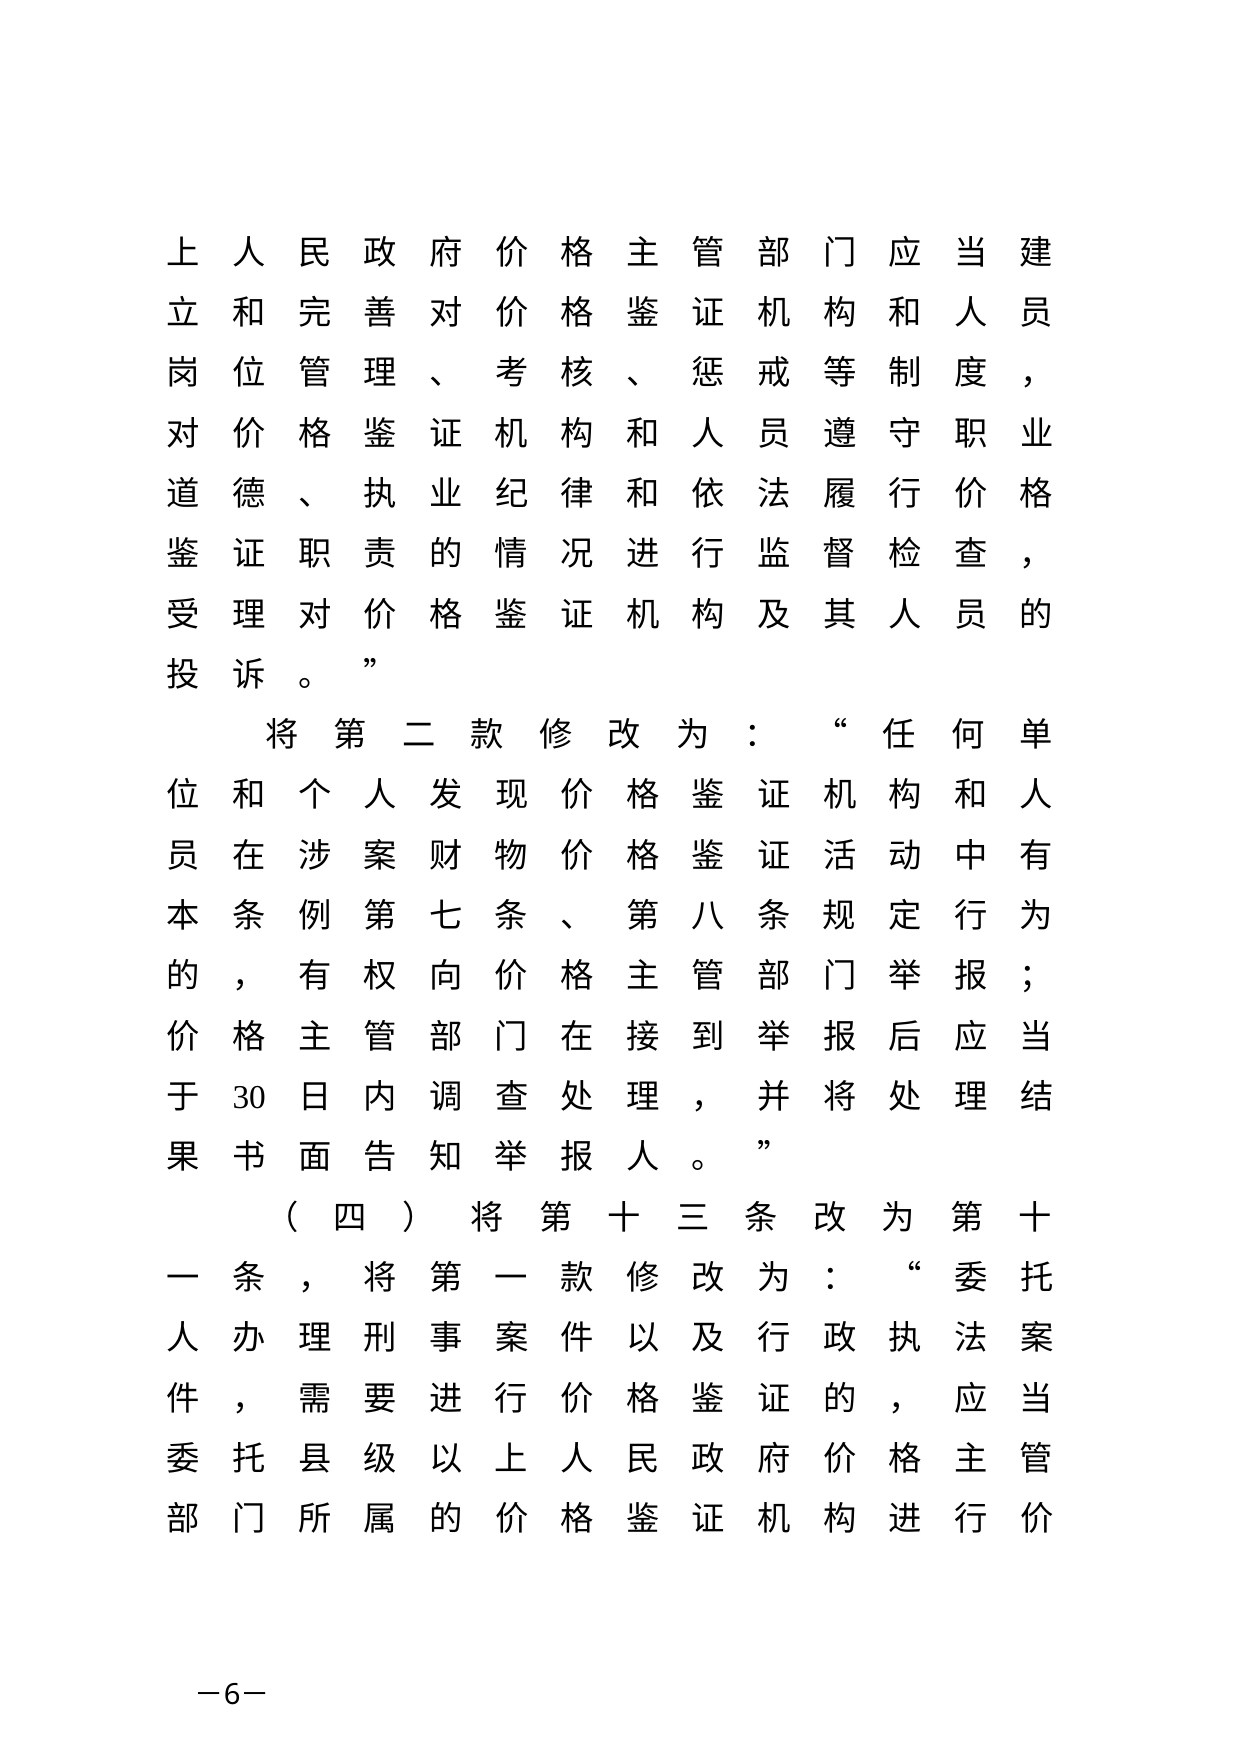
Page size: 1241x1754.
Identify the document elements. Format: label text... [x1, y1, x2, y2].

text 将第二款修改为：“任何单位和个人发现价格鉴证机构和人员在涉案财物价格鉴证活动中有本条例第七条、第八条规定行为的，有权向价格主管部门举报；价格主管部门在接到举报后应当于30日内调查处理，并将处理结果书面告知举报人。” [167, 702, 1085, 1184]
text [167, 1184, 1085, 1546]
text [167, 219, 1085, 702]
